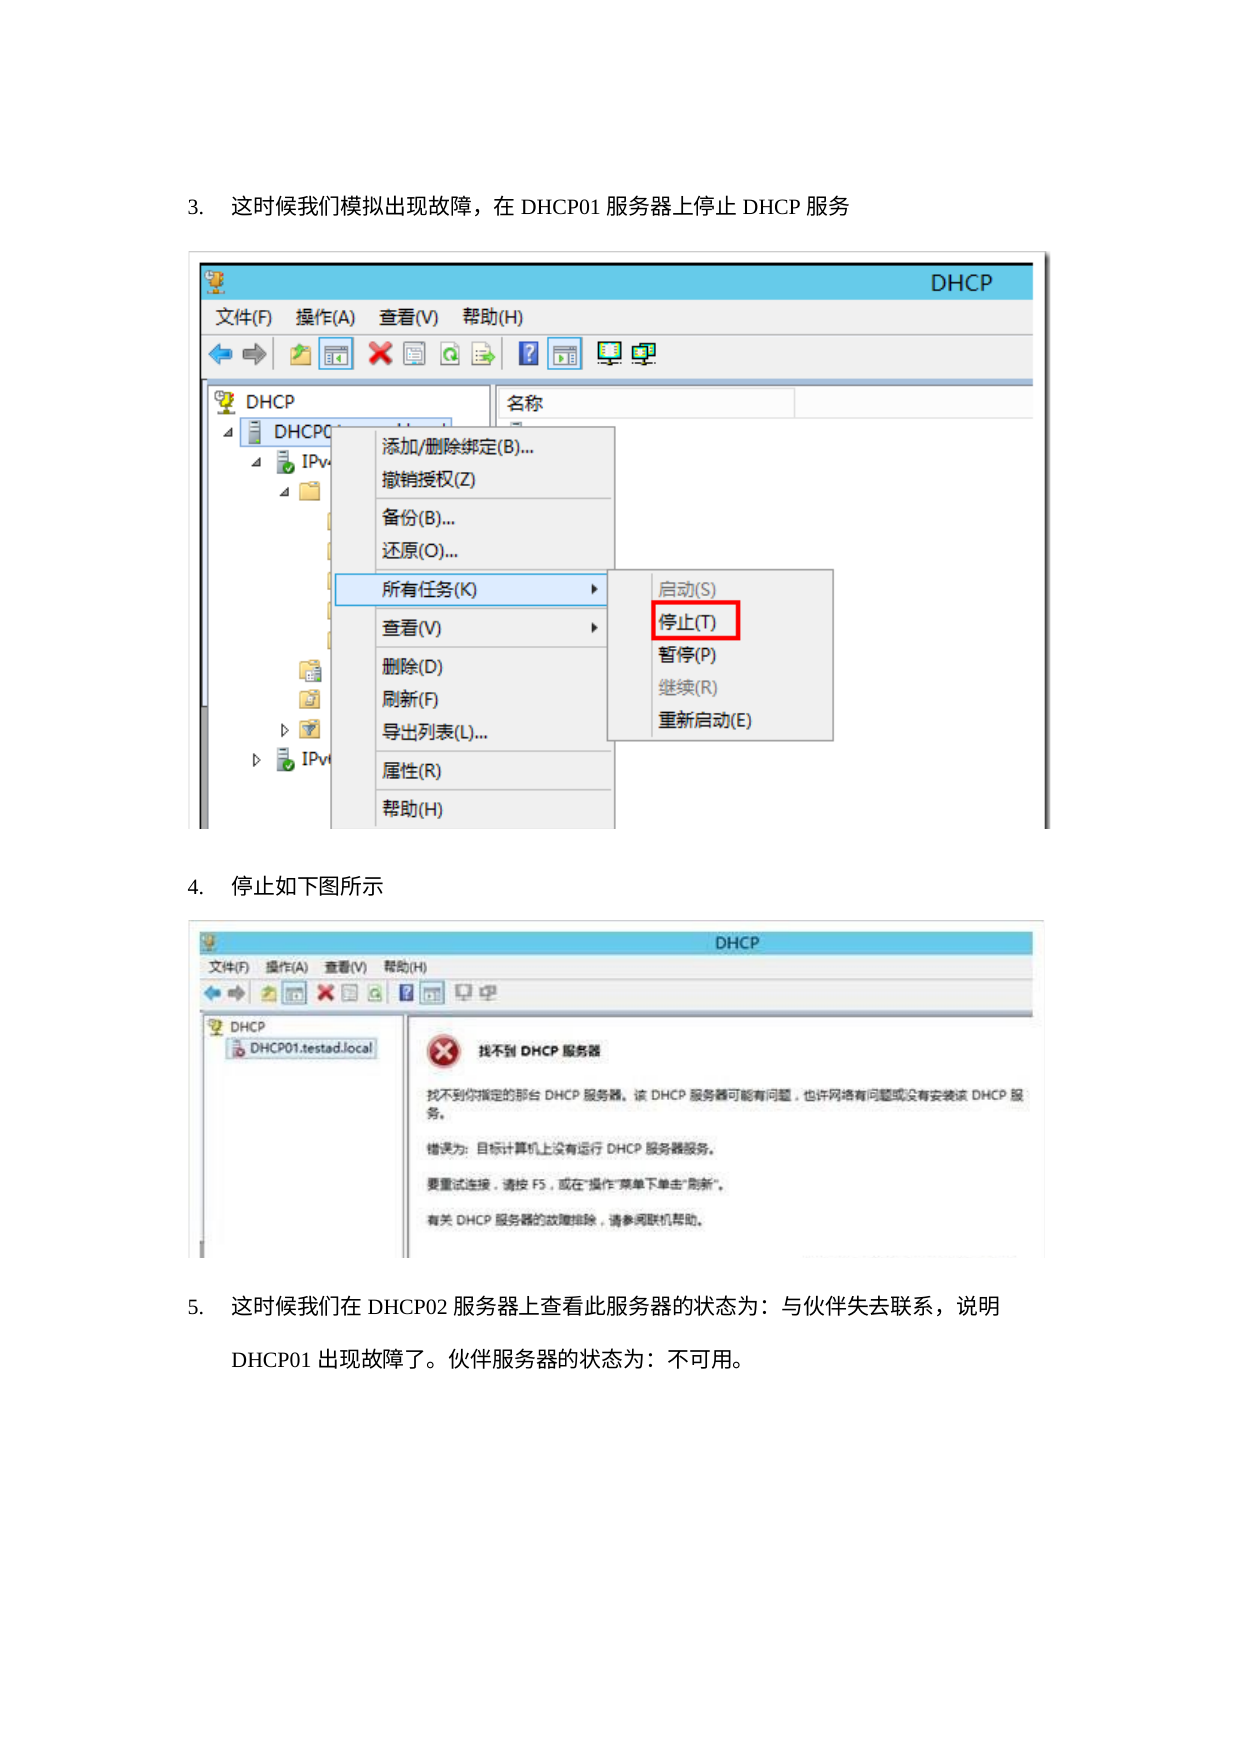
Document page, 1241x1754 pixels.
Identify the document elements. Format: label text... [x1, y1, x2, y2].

text 5. 这时候我们在 DHCP02 服务器上查看此服务器的状态为：与伙伴失去联系，说明 [187, 1289, 1065, 1321]
picture [188, 251, 1051, 829]
text 4. 停止如下图所示 [187, 869, 1065, 901]
picture [188, 920, 1045, 1258]
text 3. 这时候我们模拟出现故障，在 DHCP01 服务器上停止 DHCP 服务 [187, 187, 1065, 221]
text DHCP01 出现故障了。伙伴服务器的状态为：不可用。 [231, 1342, 1065, 1374]
